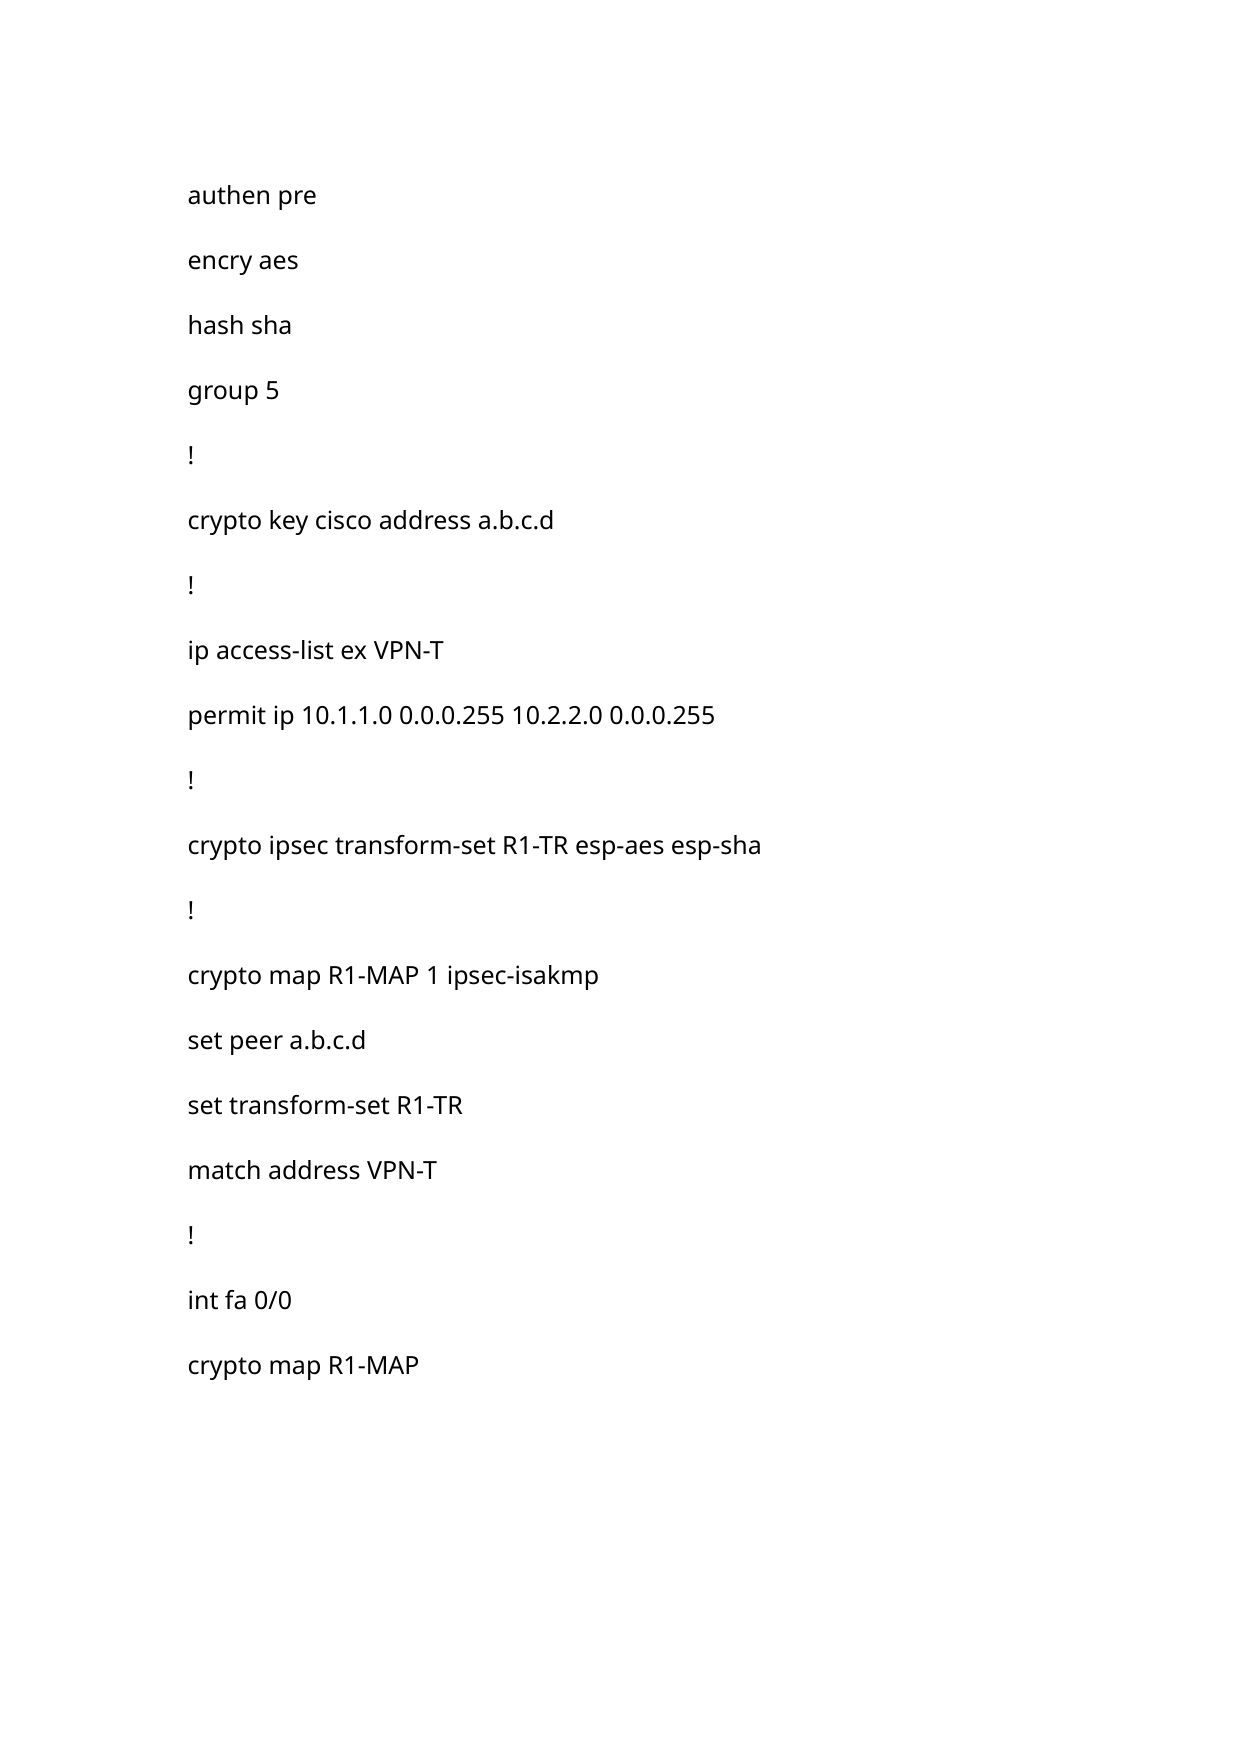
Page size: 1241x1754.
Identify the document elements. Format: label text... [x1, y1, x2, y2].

text int fa 0/0 [187, 1267, 1053, 1332]
text ! [187, 552, 1053, 617]
text ! [187, 877, 1053, 942]
text ! [187, 747, 1053, 812]
text match address VPN-T [187, 1137, 1053, 1202]
text set peer a.b.c.d [187, 1007, 1053, 1072]
text group 5 [187, 357, 1053, 422]
text authen pre [187, 162, 1053, 227]
text ! [187, 1202, 1053, 1267]
text crypto map R1-MAP [187, 1332, 1053, 1397]
text crypto key cisco address a.b.c.d [187, 487, 1053, 552]
text ! [187, 422, 1053, 487]
text encry aes [187, 227, 1053, 292]
text set transform-set R1-TR [187, 1072, 1053, 1137]
text hash sha [187, 292, 1053, 357]
text ip access-list ex VPN-T [187, 617, 1053, 682]
text crypto ipsec transform-set R1-TR esp-aes esp-sha [187, 812, 1053, 877]
text crypto map R1-MAP 1 ipsec-isakmp [187, 942, 1053, 1007]
text permit ip 10.1.1.0 0.0.0.255 10.2.2.0 0.0.0.255 [187, 682, 1053, 747]
